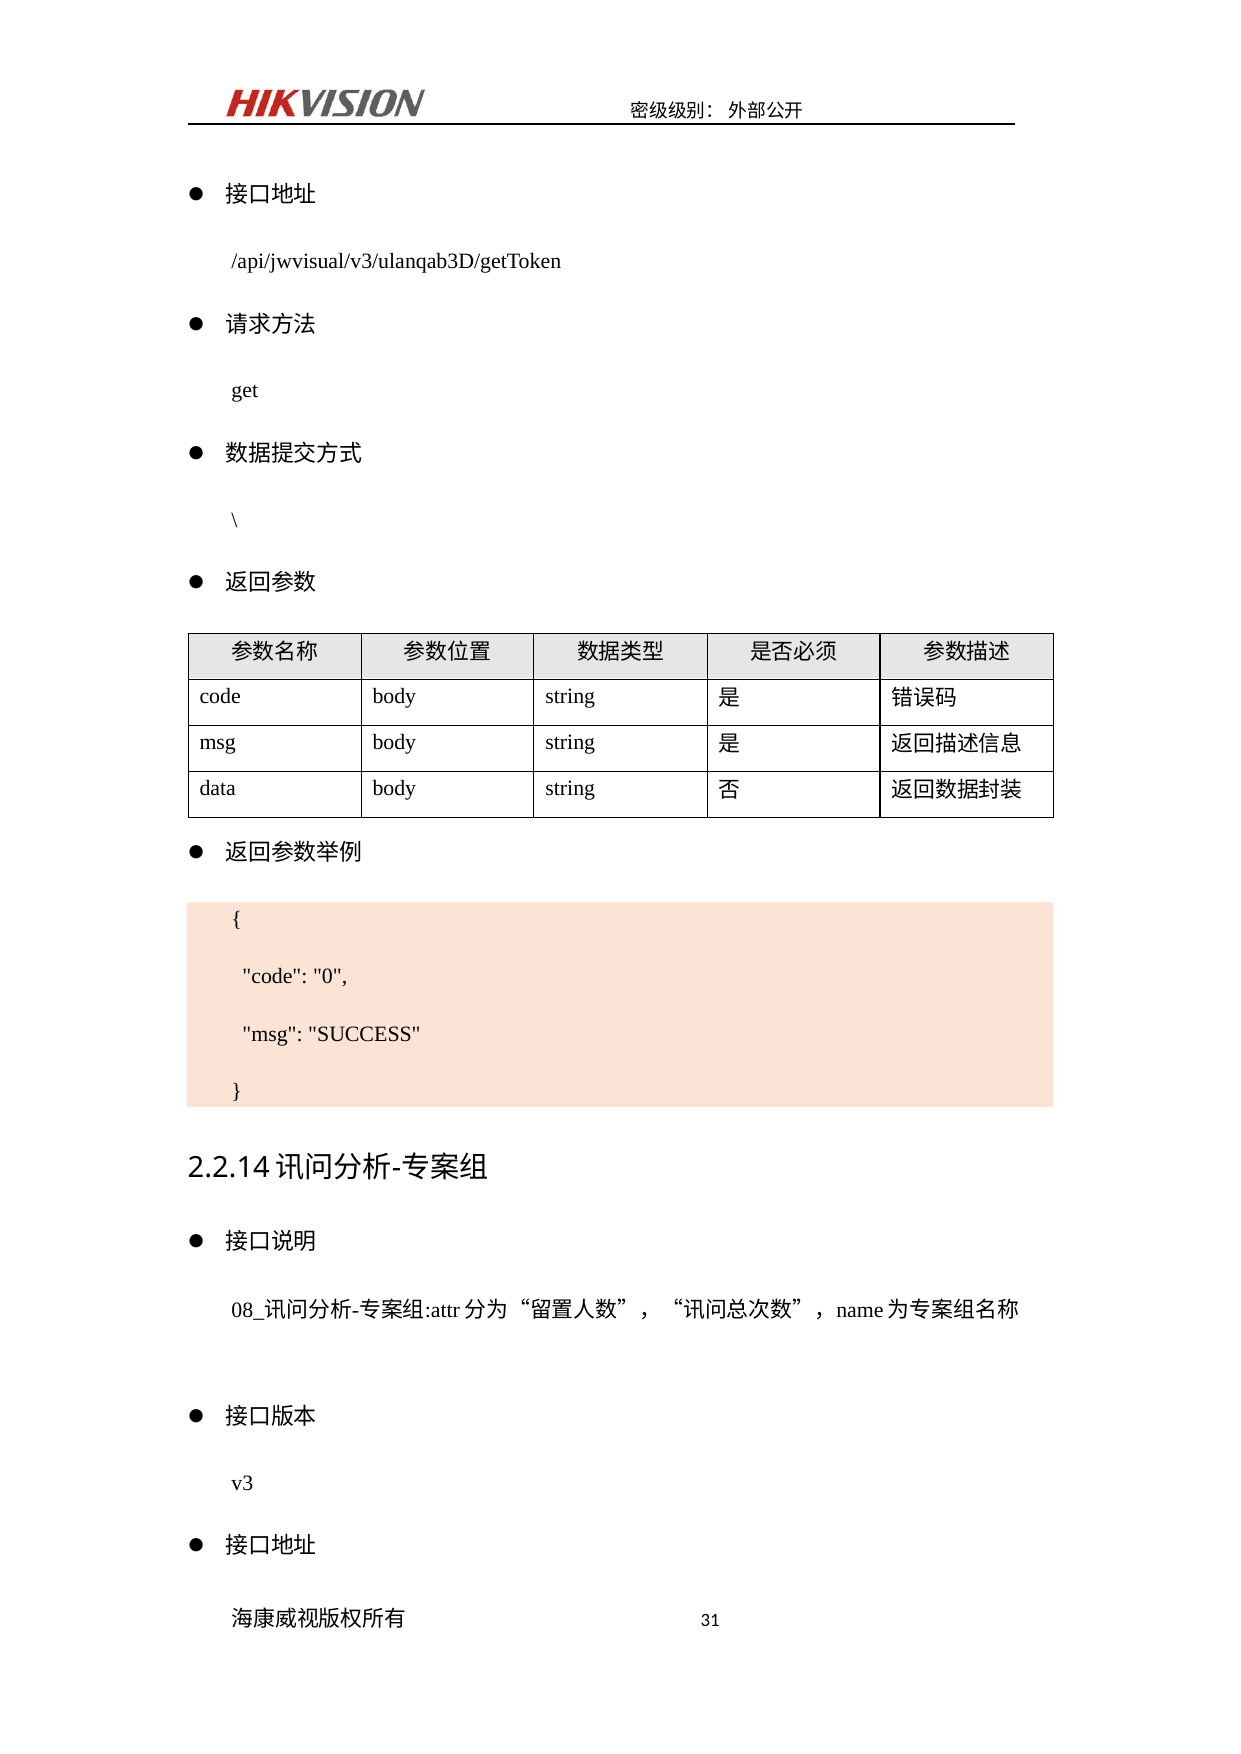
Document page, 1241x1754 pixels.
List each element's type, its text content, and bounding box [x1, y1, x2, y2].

list 返回参数 [187, 548, 1053, 613]
table_cell 返回描述信息 [881, 726, 1053, 771]
table_cell 是 [708, 726, 879, 771]
text } [187, 1074, 1053, 1107]
text get [187, 374, 1053, 406]
text 08_讯问分析-专案组:attr分为“留置人数”，“讯问总次数”，name为专案组名称 [187, 1292, 1053, 1324]
text /api/jwvisual/v3/ulanqab3D/getToken [187, 244, 1053, 277]
table_cell data [189, 772, 361, 817]
table_header 是否必须 [708, 634, 879, 678]
table_header 数据类型 [534, 634, 707, 678]
text "code": "0", [187, 959, 1053, 992]
list 返回参数举例 [187, 818, 1053, 883]
text \ [187, 503, 1053, 536]
list 数据提交方式 [187, 419, 1053, 484]
text "msg": "SUCCESS" [187, 1017, 1053, 1049]
list 接口地址 [187, 160, 1053, 225]
table_header 参数描述 [881, 634, 1053, 678]
table_cell 错误码 [881, 680, 1053, 724]
table_cell body [362, 726, 533, 771]
picture [225, 88, 428, 118]
table_cell string [534, 680, 707, 724]
table_header 参数名称 [189, 634, 361, 678]
subtitle 讯问分析-专案组 [187, 1132, 1053, 1197]
list 接口说明 [187, 1207, 1053, 1272]
list 接口地址 [187, 1511, 1053, 1576]
table_cell msg [189, 726, 361, 771]
text v3 [187, 1466, 1053, 1498]
list 接口版本 [187, 1382, 1053, 1447]
table_cell code [189, 680, 361, 724]
table_cell 否 [708, 772, 879, 817]
table_header 参数位置 [362, 634, 533, 678]
table_cell 返回数据封装 [881, 772, 1053, 817]
table_cell 是 [708, 680, 879, 724]
table_cell string [534, 726, 707, 771]
table_cell body [362, 772, 533, 817]
table_cell string [534, 772, 707, 817]
list 请求方法 [187, 289, 1053, 354]
table_cell body [362, 680, 533, 724]
text { [187, 902, 1053, 934]
